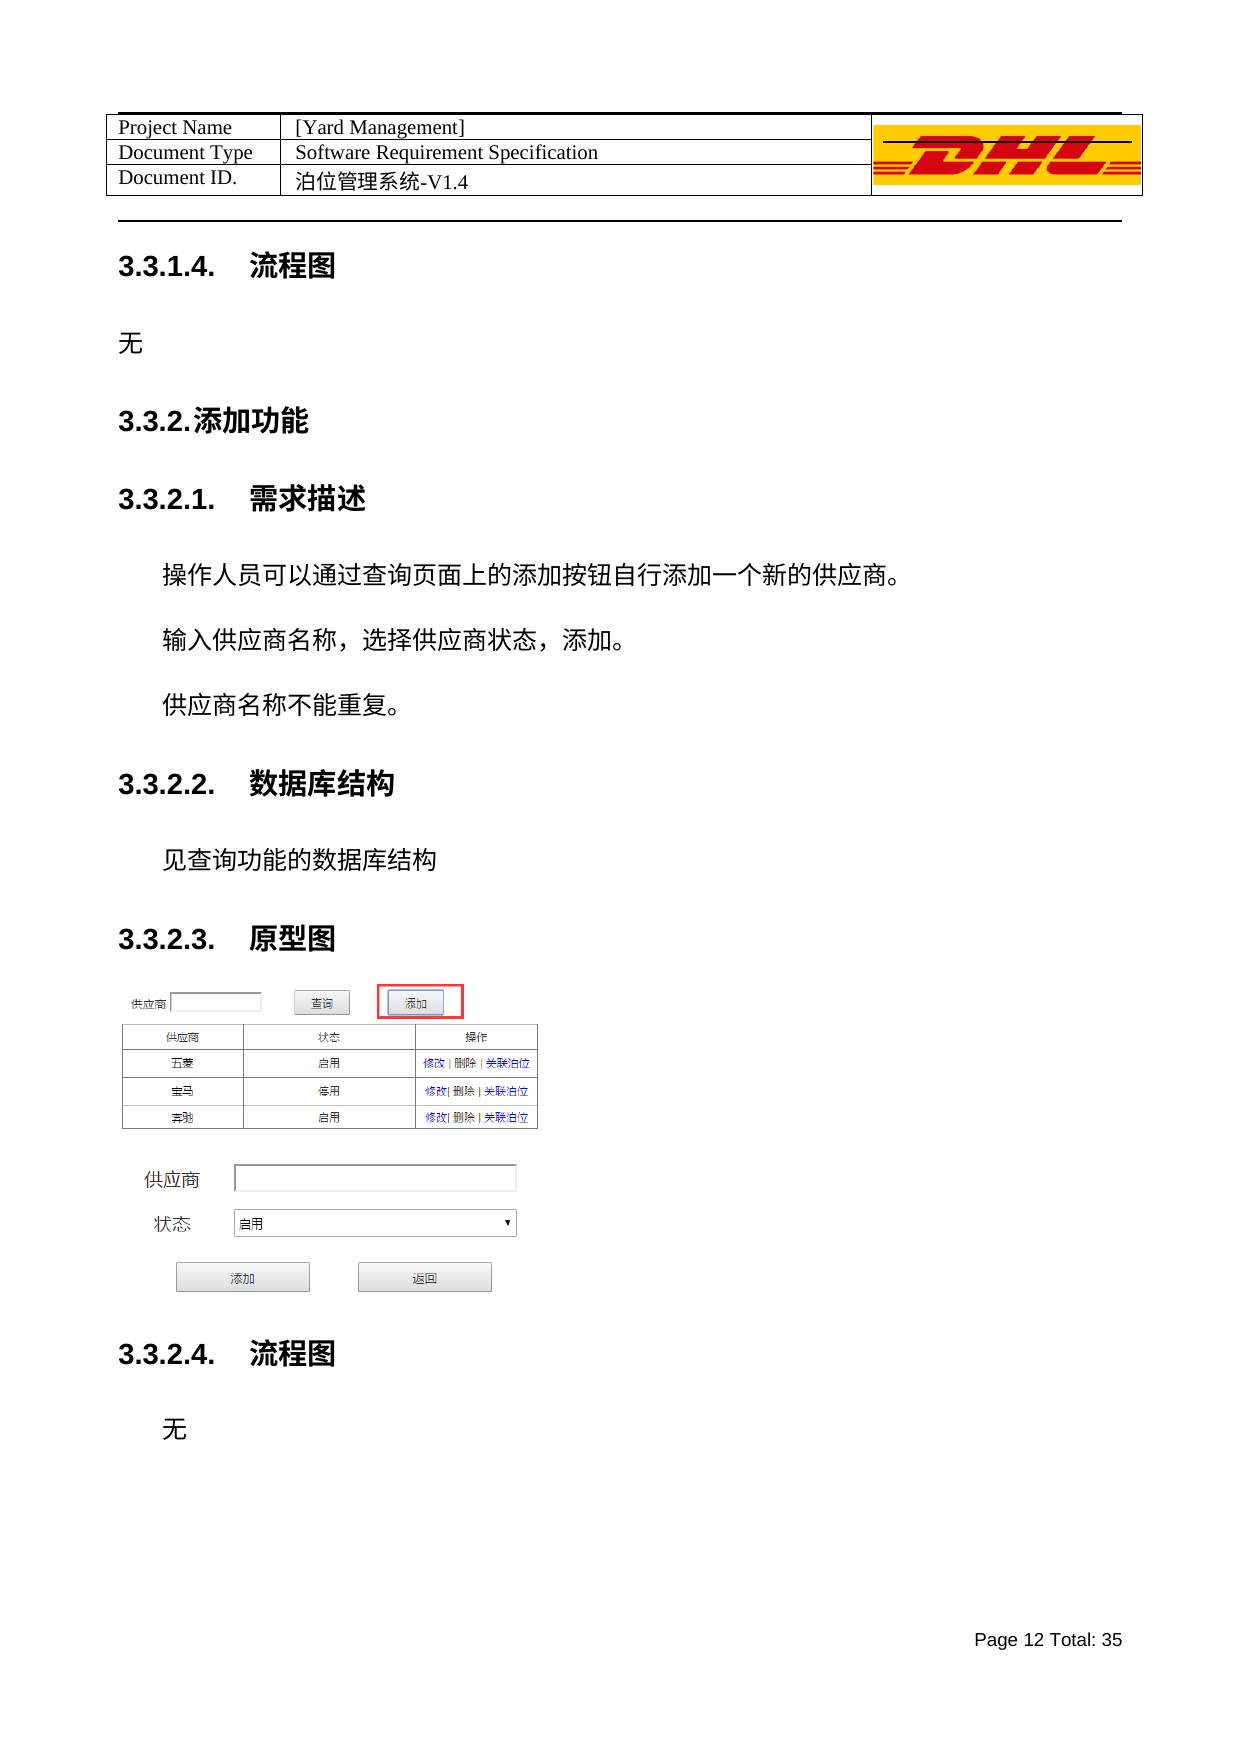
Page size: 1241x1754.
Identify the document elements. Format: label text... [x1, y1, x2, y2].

subtitle 添加功能 [118, 386, 1122, 451]
text 输入供应商名称，选择供应商状态，添加。 [162, 606, 1122, 671]
picture [873, 125, 1141, 185]
subtitle 数据库结构 [118, 749, 1122, 814]
text 无 [118, 1396, 1122, 1461]
subtitle 需求描述 [118, 464, 1122, 529]
subtitle 原型图 [118, 904, 1122, 969]
subtitle 流程图 [118, 1319, 1122, 1384]
text 供应商名称不能重复。 [162, 671, 1122, 736]
text 操作人员可以通过查询页面上的添加按钮自行添加一个新的供应商。 [162, 541, 1122, 606]
text 见查询功能的数据库结构 [162, 826, 1122, 891]
picture [118, 981, 556, 1144]
picture [118, 1148, 534, 1302]
subtitle 流程图 [118, 231, 1122, 296]
text 无 [118, 309, 1122, 374]
